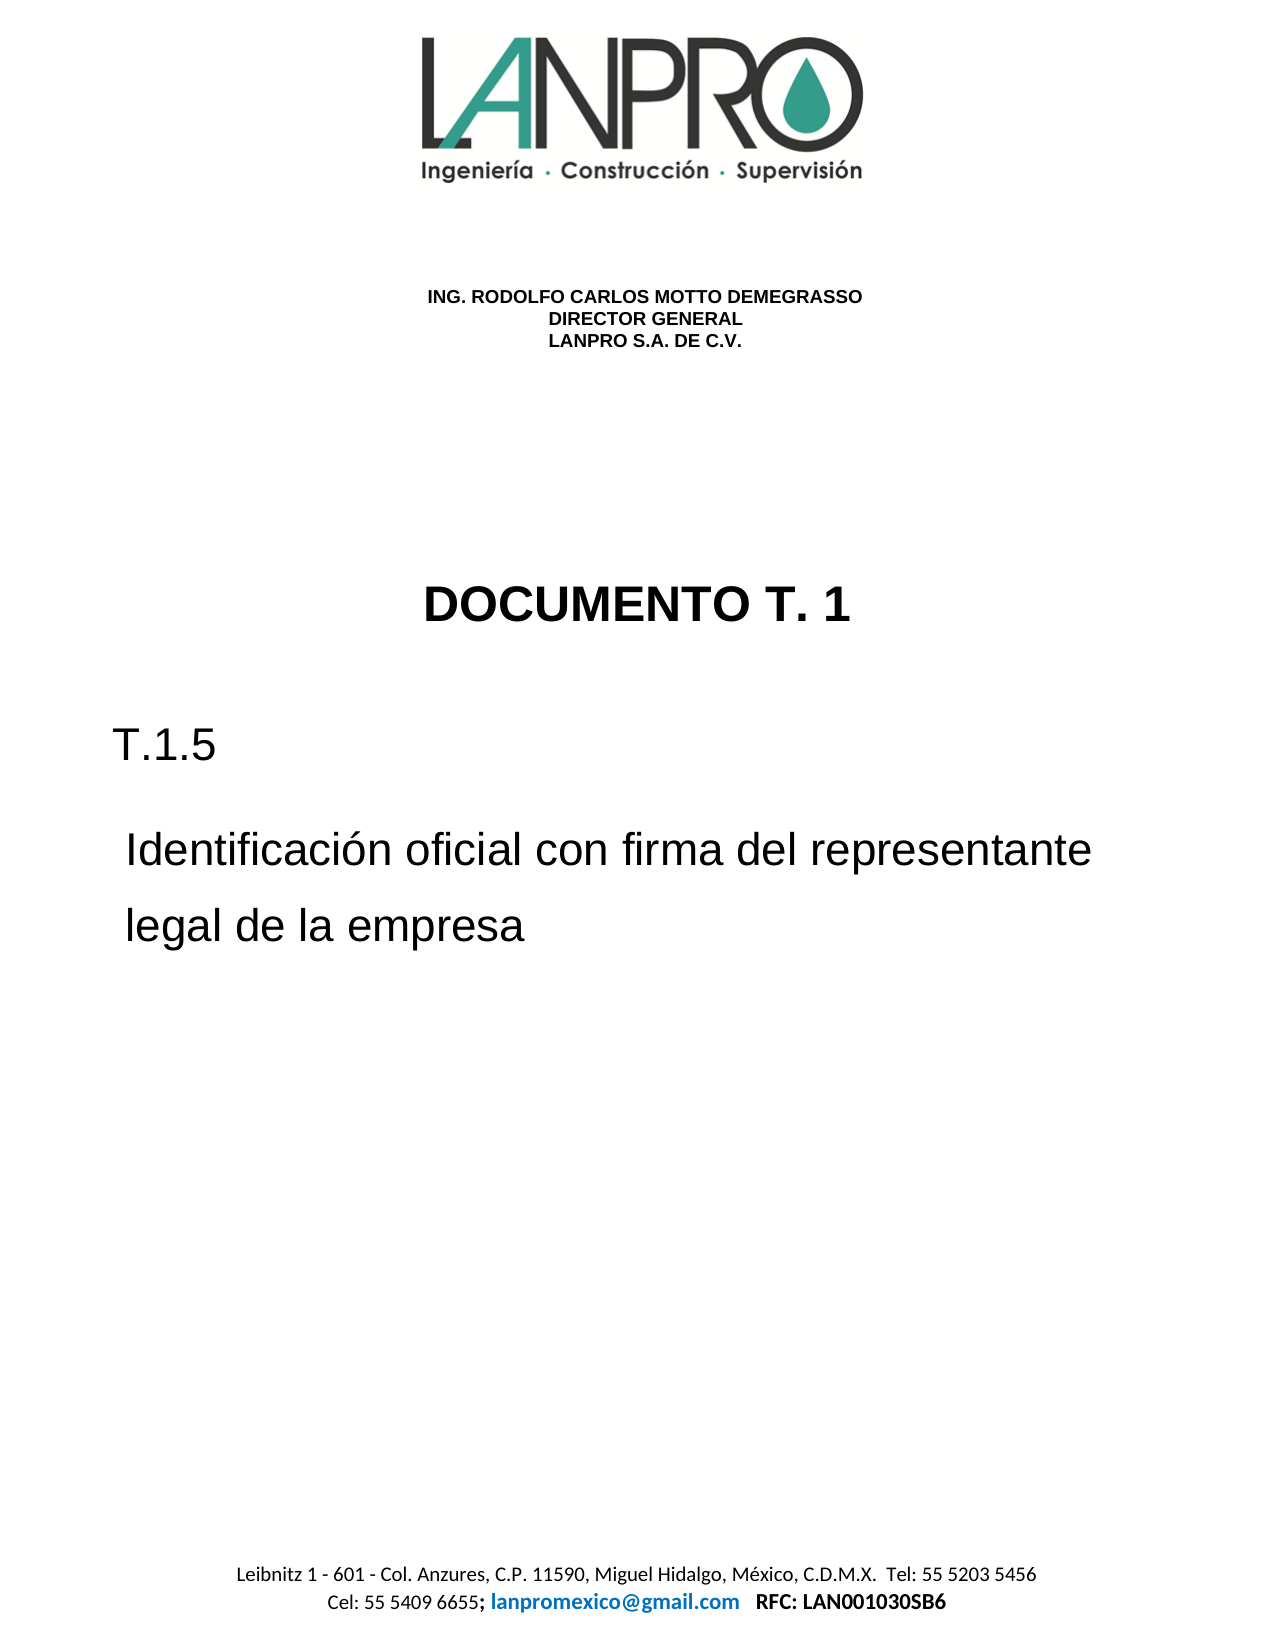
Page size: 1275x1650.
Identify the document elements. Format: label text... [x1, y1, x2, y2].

picture [400, 21, 874, 195]
text Identificación oficial con firma del representante [125, 823, 1163, 875]
subtitle LANPRO S.A. DE C.V. [393, 330, 898, 352]
text T.1.5 [112, 717, 1163, 770]
subtitle ING. RODOLFO CARLOS MOTTO DEMEGRASSO DIRECTOR GENERAL [393, 286, 898, 329]
text legal de la empresa [125, 898, 1163, 951]
text DOCUMENTO T. 1 [112, 574, 1163, 632]
